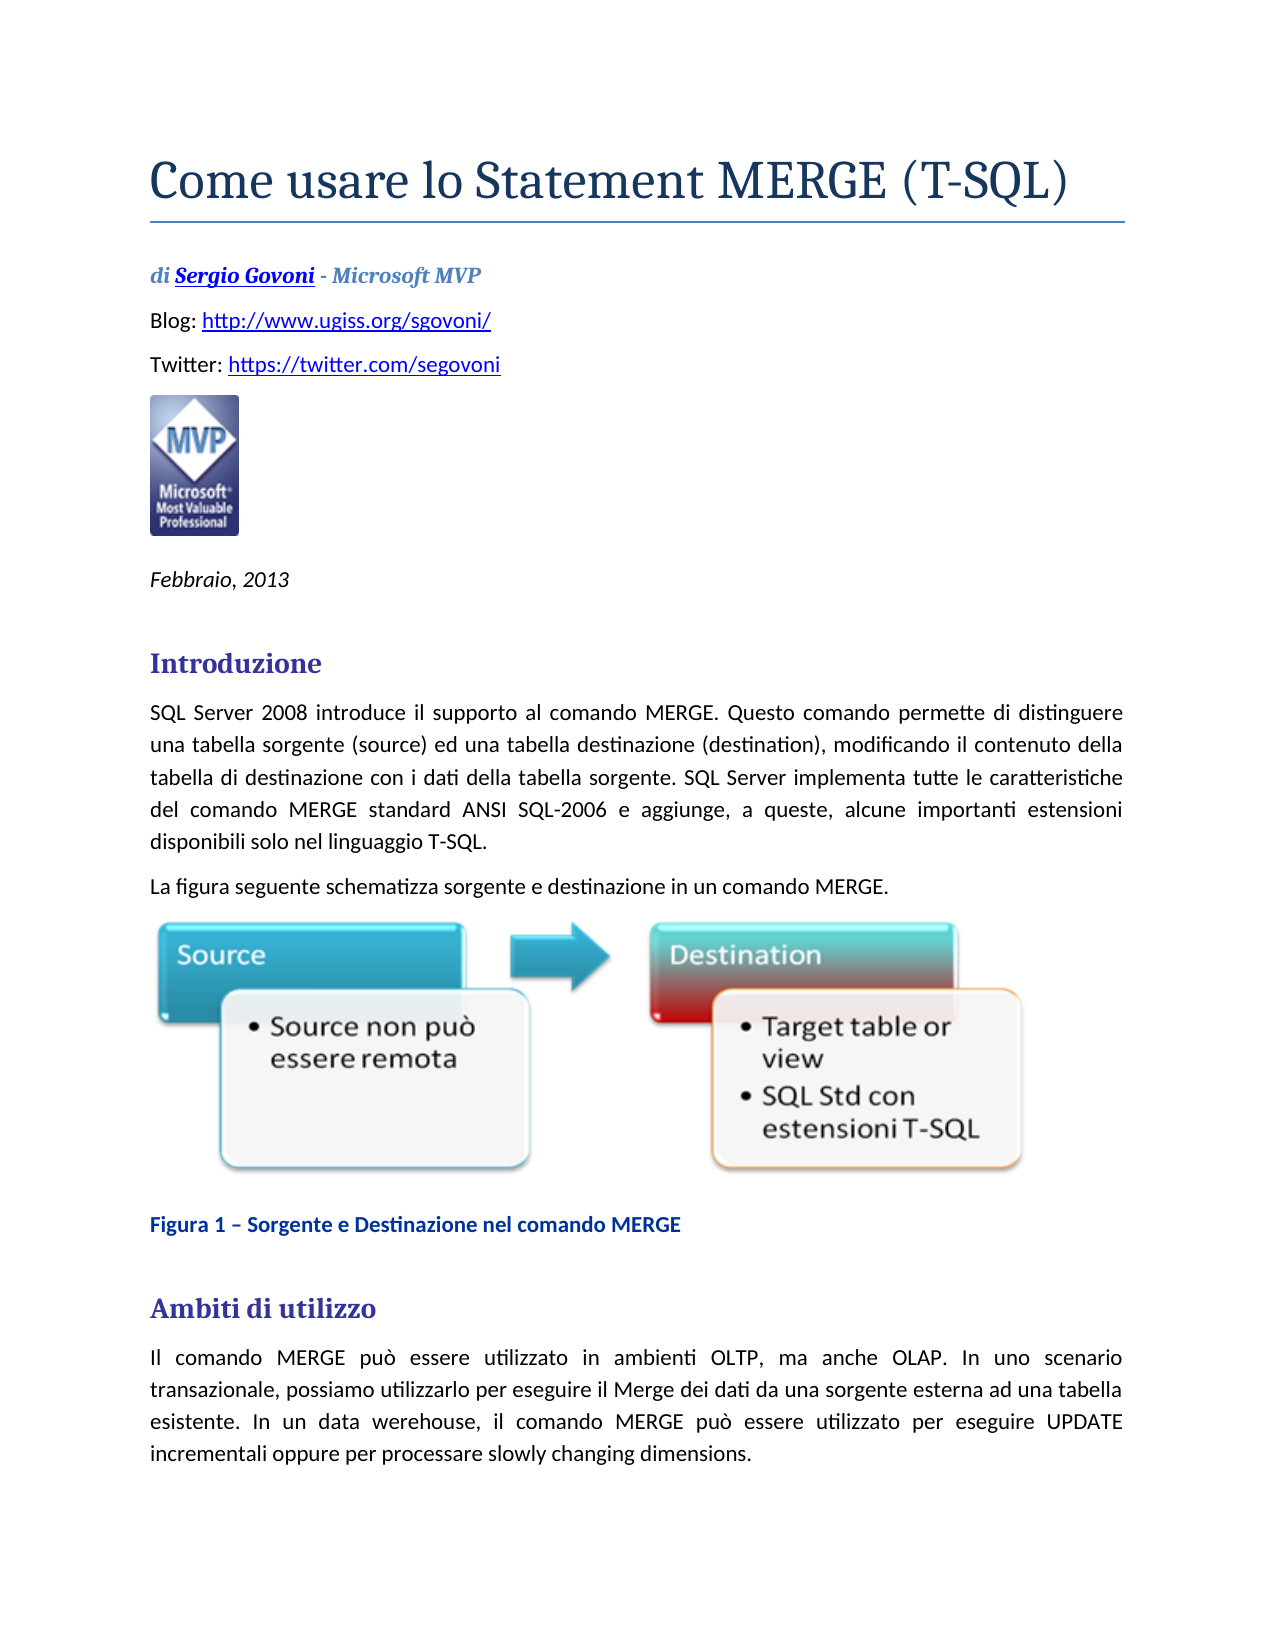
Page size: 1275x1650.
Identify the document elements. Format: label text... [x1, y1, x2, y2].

text Il comando MERGE può essere utilizzato in ambienti OLTP, ma anche OLAP. In uno scenario transazionale, possiamo utilizzarlo per eseguire il Merge dei dati da una sorgente esterna ad una tabella esistente. In un data werehouse, il comando MERGE può essere utilizzato per eseguire UPDATE incrementali oppure per processare slowly changing dimensions. [150, 1343, 1125, 1467]
text La figura seguente schematizza sorgente e destinazione in un comando MERGE. [150, 872, 1125, 900]
picture [150, 395, 239, 536]
text Febbraio, 2013 [150, 565, 1125, 593]
text Ambiti di utilizzo [150, 1292, 1125, 1325]
text Blog: http://www.ugiss.org/sgovoni/ [150, 306, 1125, 334]
text Introduzione [150, 647, 1125, 681]
text SQL Server 2008 introduce il supporto al comando MERGE. Questo comando permette di distinguere una tabella sorgente (source) ed una tabella destinazione (destination), modificando il contenuto della tabella di destinazione con i dati della tabella sorgente. SQL Server implementa tutte le caratteristiche del comando MERGE standard ANSI SQL-2006 e aggiunge, a queste, alcune importanti estensioni disponibili solo nel linguaggio T-SQL. [150, 698, 1125, 855]
picture [150, 916, 1033, 1181]
subtitle di Sergio Govoni - Microsoft MVP [150, 263, 1125, 289]
text Twitter: https://twitter.com/segovoni [150, 351, 1125, 379]
text Figura 1 – Sorgente e Destinazione nel comando MERGE [150, 1210, 1125, 1238]
